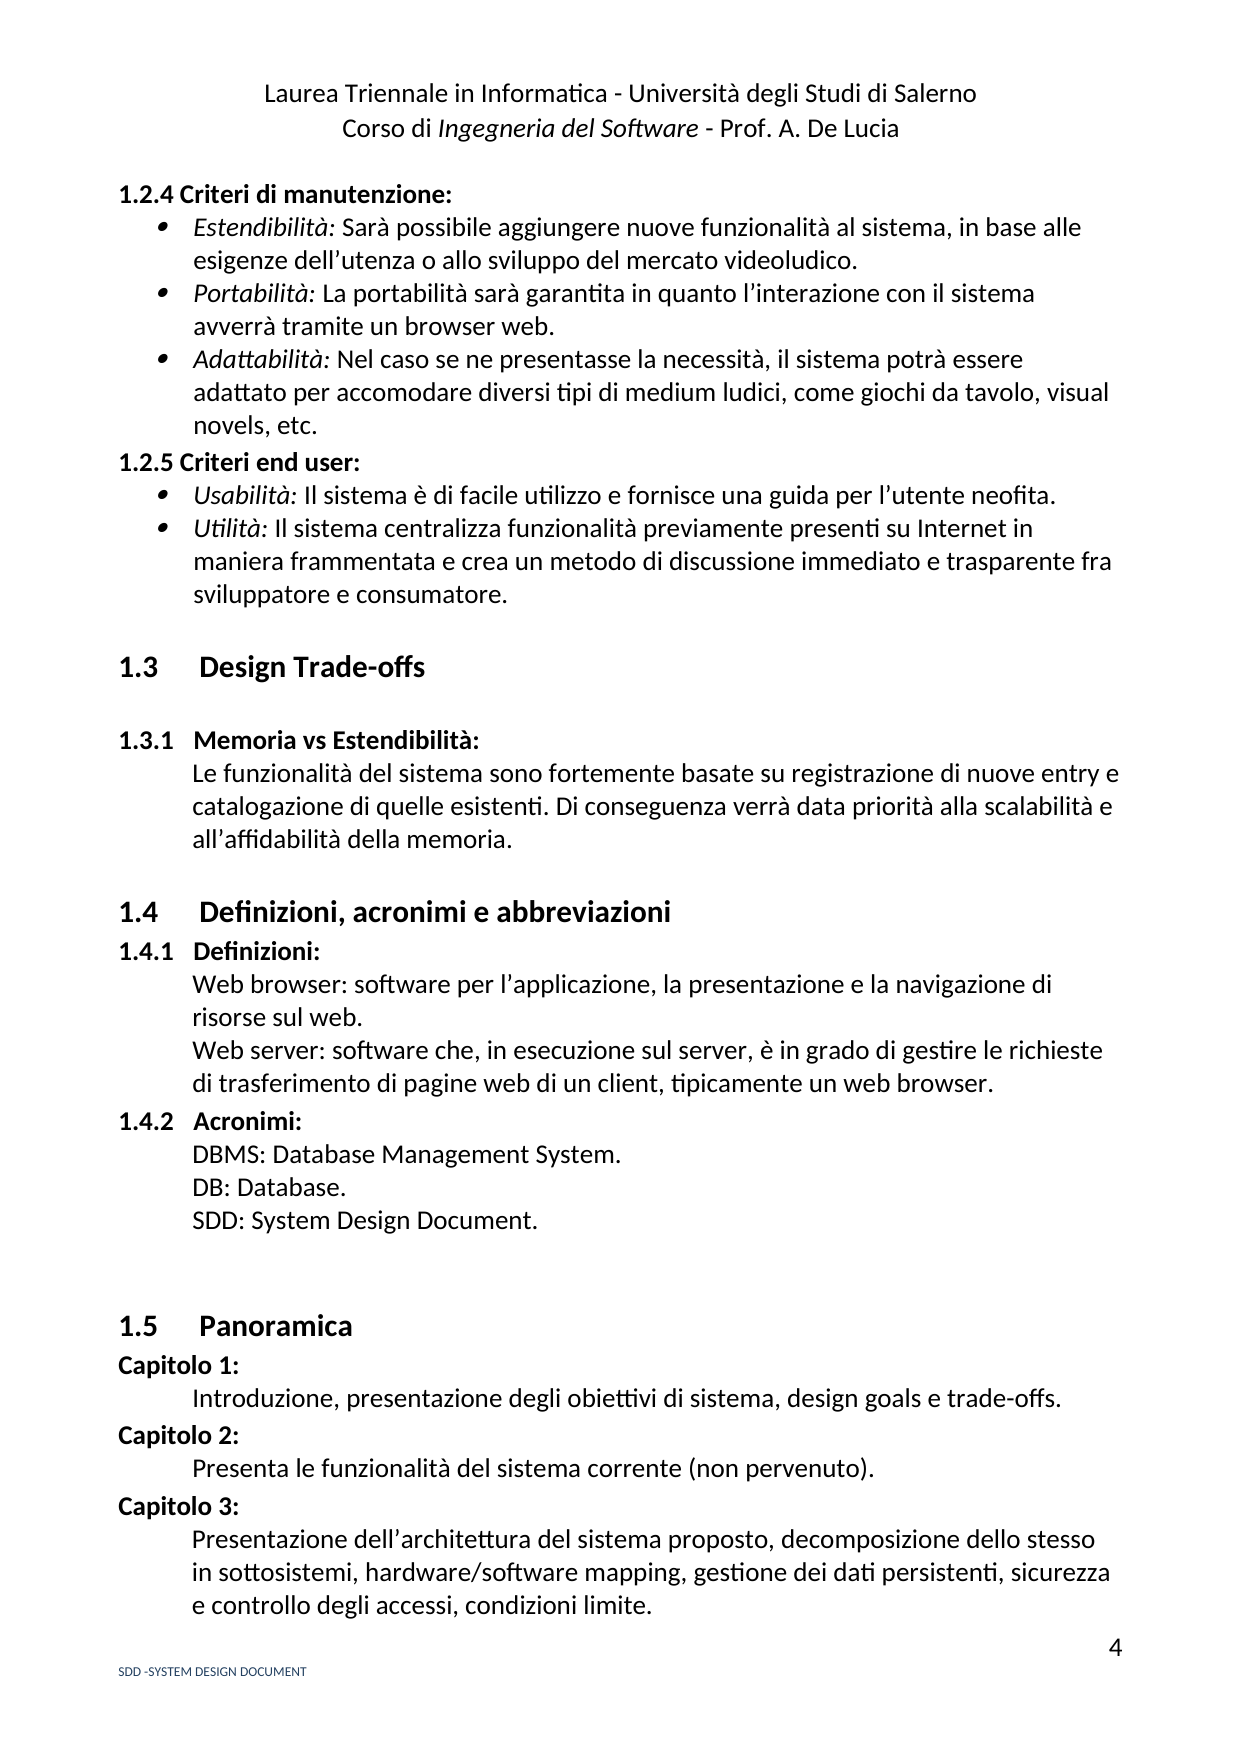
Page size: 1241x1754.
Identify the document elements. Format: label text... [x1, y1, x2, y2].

text DBMS: Database Management System. [192, 1137, 1122, 1170]
subtitle Capitolo 1: [118, 1348, 1122, 1381]
subtitle Acronimi: [118, 1104, 1122, 1137]
text Presenta le funzionalità del sistema corrente (non pervenuto). [118, 1452, 1122, 1484]
subtitle Design Trade-offs [118, 648, 1122, 686]
text SDD: System Design Document. [192, 1203, 1122, 1236]
subtitle 1.2.5 Criteri end user: [118, 445, 1122, 478]
subtitle Definizioni, acronimi e abbreviazioni [118, 892, 1122, 930]
text Introduzione, presentazione degli obiettivi di sistema, design goals e trade-offs. [118, 1381, 1122, 1414]
subtitle 1.2.4 Criteri di manutenzione: [118, 177, 1122, 210]
list Estendibilità: Sarà possibile aggiungere nuove funzionalità al sistema, in base alle esigenze dell’utenza o allo sviluppo del mercato videoludico. [156, 210, 1122, 276]
subtitle Definizioni: [118, 934, 1122, 967]
text DB: Database. [192, 1170, 1122, 1203]
list Usabilità: Il sistema è di facile utilizzo e fornisce una guida per l’utente neofita. [156, 478, 1122, 511]
subtitle Capitolo 3: [118, 1489, 1122, 1522]
text Web server: software che, in esecuzione sul server, è in grado di gestire le richieste di trasferimento di pagine web di un client, tipicamente un web browser. [192, 1033, 1122, 1099]
subtitle Capitolo 2: [118, 1418, 1122, 1452]
text Le funzionalità del sistema sono fortemente basate su registrazione di nuove entry e catalogazione di quelle esistenti. Di conseguenza verrà data priorità alla scalabilità e all’affidabilità della memoria. [192, 756, 1122, 855]
list Portabilità: La portabilità sarà garantita in quanto l’interazione con il sistema avverrà tramite un browser web. [156, 276, 1122, 342]
text Presentazione dell’architettura del sistema proposto, decomposizione dello stesso in sottosistemi, hardware/software mapping, gestione dei dati persistenti, sicurezza e controllo degli accessi, condizioni limite. [192, 1522, 1122, 1621]
list Adattabilità: Nel caso se ne presentasse la necessità, il sistema potrà essere adattato per accomodare diversi tipi di medium ludici, come giochi da tavolo, visual novels, etc. [156, 342, 1122, 441]
list Utilità: Il sistema centralizza funzionalità previamente presenti su Internet in maniera frammentata e crea un metodo di discussione immediato e trasparente fra sviluppatore e consumatore. [156, 511, 1122, 610]
text Web browser: software per l’applicazione, la presentazione e la navigazione di risorse sul web. [192, 967, 1122, 1033]
subtitle Panoramica [118, 1306, 1122, 1344]
subtitle Memoria vs Estendibilità: [118, 723, 1122, 756]
